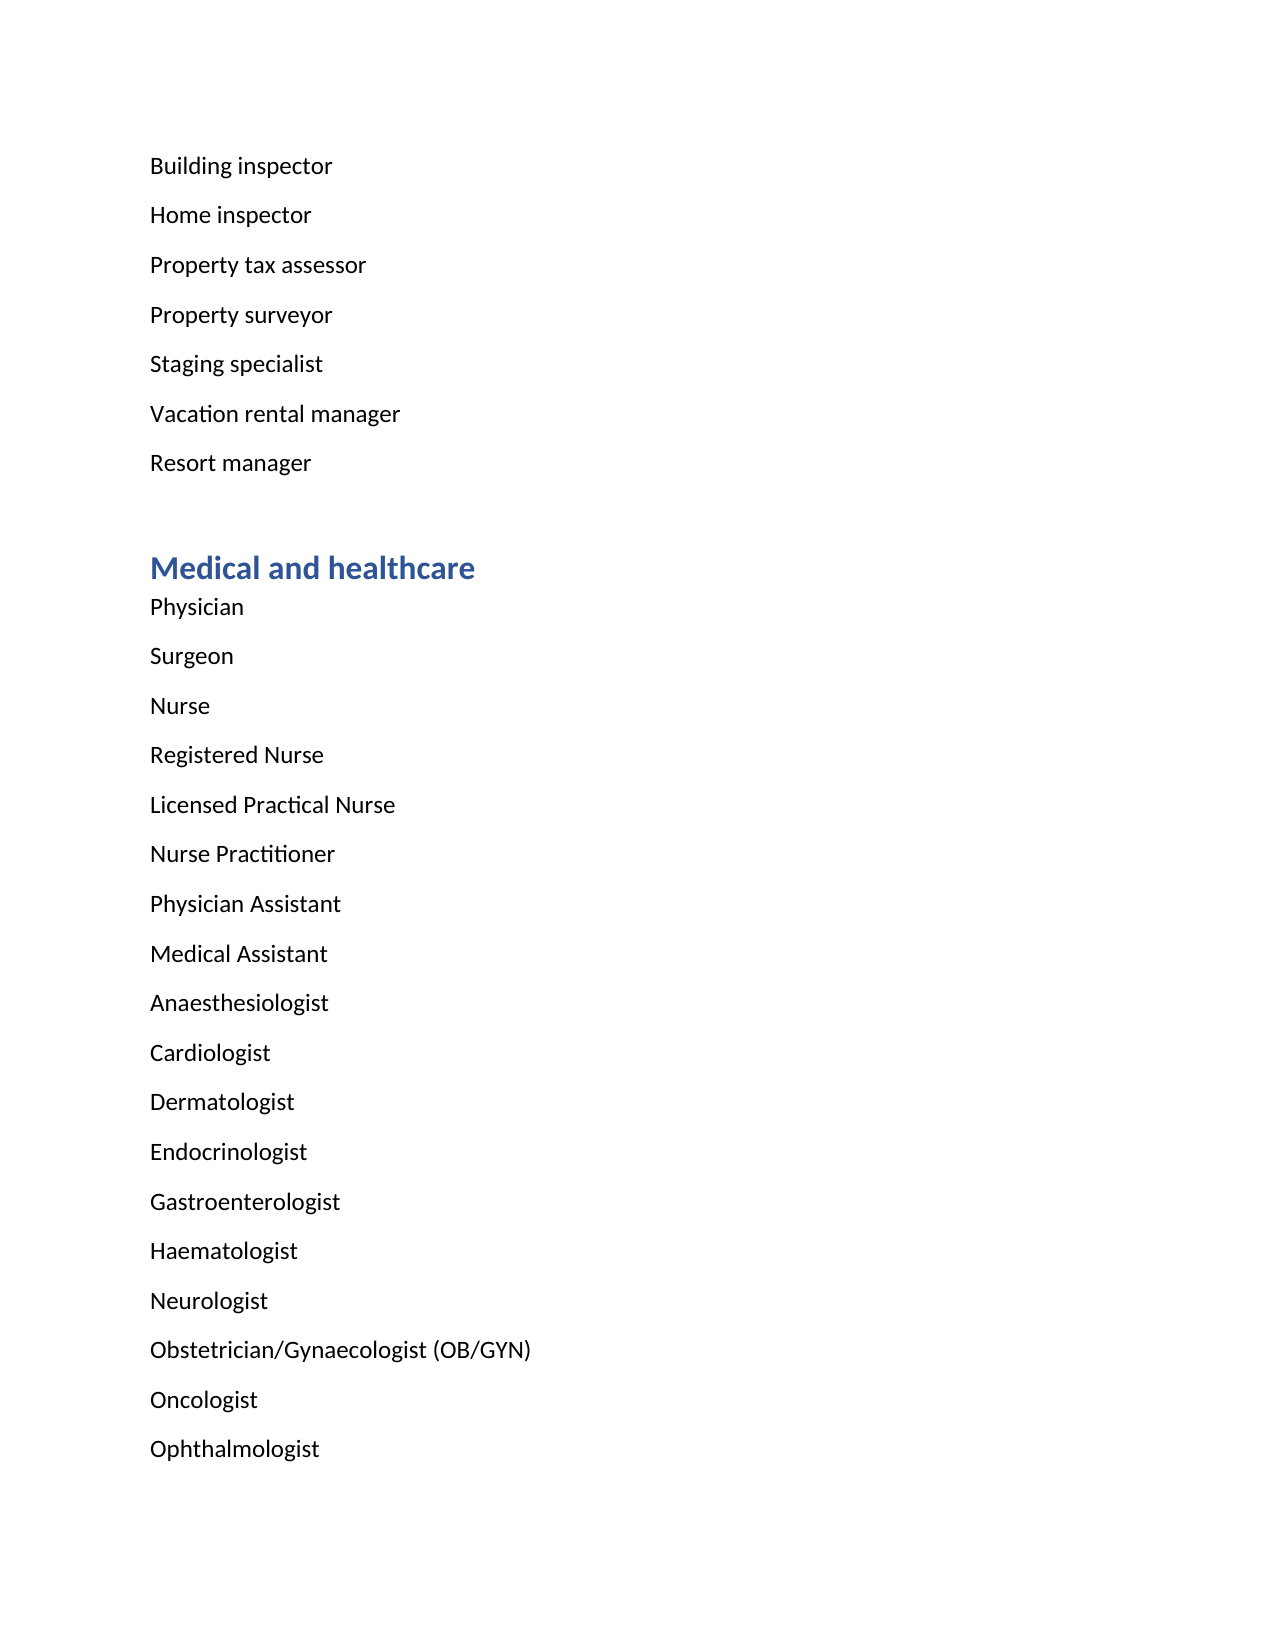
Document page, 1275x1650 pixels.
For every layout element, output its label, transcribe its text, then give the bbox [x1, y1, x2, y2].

text Home inspector [150, 199, 1125, 230]
text Licensed Practical Nurse [150, 789, 1125, 819]
text Property tax assessor [150, 249, 1125, 280]
text Ophthalmologist [150, 1433, 1125, 1464]
text Endocrinologist [150, 1136, 1125, 1167]
text Building inspector [150, 150, 1125, 181]
text Anaesthesiologist [150, 987, 1125, 1018]
text Cardiologist [150, 1037, 1125, 1067]
text Neurologist [150, 1285, 1125, 1315]
text Vacation rental manager [150, 398, 1125, 428]
text Registered Nurse [150, 739, 1125, 770]
text Property surveyor [150, 299, 1125, 329]
text Staging specialist [150, 348, 1125, 379]
text Physician Assistant [150, 888, 1125, 919]
subtitle Medical and healthcare [150, 547, 1125, 587]
text Gastroenterologist [150, 1186, 1125, 1216]
text Surgeon [150, 640, 1125, 671]
text Physician [150, 591, 1125, 621]
text Medical Assistant [150, 938, 1125, 968]
text Obstetrician/Gynaecologist (OB/GYN) [150, 1334, 1125, 1365]
text Oncologist [150, 1384, 1125, 1414]
text Dermatologist [150, 1086, 1125, 1117]
text Nurse Practitioner [150, 838, 1125, 869]
text Nurse [150, 690, 1125, 720]
text Resort manager [150, 447, 1125, 478]
text Haematologist [150, 1235, 1125, 1266]
